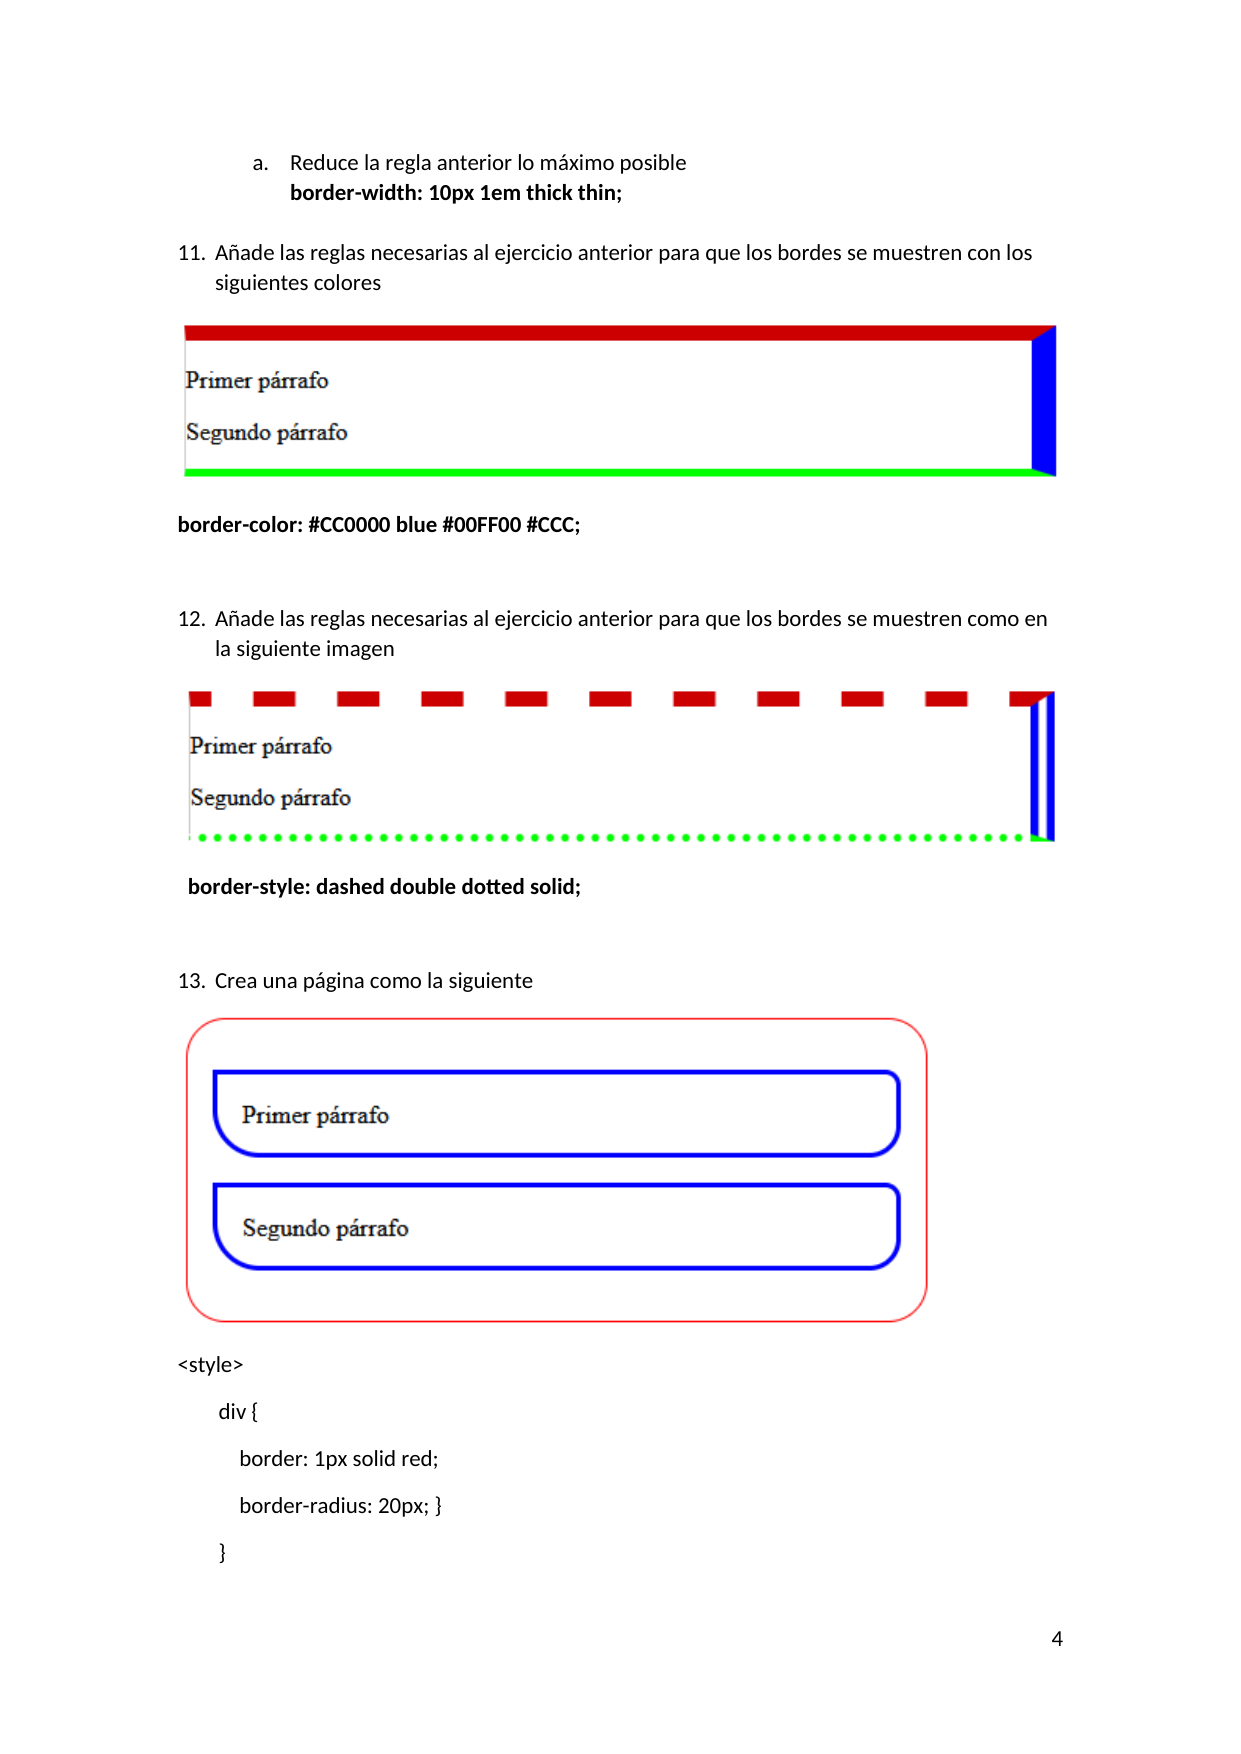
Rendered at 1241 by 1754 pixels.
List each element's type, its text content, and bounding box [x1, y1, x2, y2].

list Reduce la regla anterior lo máximo posible [252, 148, 1063, 176]
list border-width: 10px 1em thick thin; [290, 178, 1063, 206]
text border-color: #CC0000 blue #00FF00 #CCC; [177, 510, 1063, 538]
text border-style: dashed double dotted solid; [177, 872, 1063, 900]
text <style> [177, 1350, 1063, 1378]
text } [177, 1538, 1063, 1566]
text div { [177, 1397, 1063, 1425]
picture [177, 315, 1063, 492]
list Crea una página como la siguiente [177, 966, 1063, 994]
list Añade las reglas necesarias al ejercicio anterior para que los bordes se muestren como en la siguiente imagen [177, 604, 1063, 662]
text border: 1px solid red; [177, 1444, 1063, 1472]
picture [177, 1012, 934, 1332]
text border-radius: 20px; } [177, 1491, 1063, 1519]
picture [177, 681, 1063, 854]
list Añade las reglas necesarias al ejercicio anterior para que los bordes se muestren con los siguientes colores [177, 238, 1063, 296]
